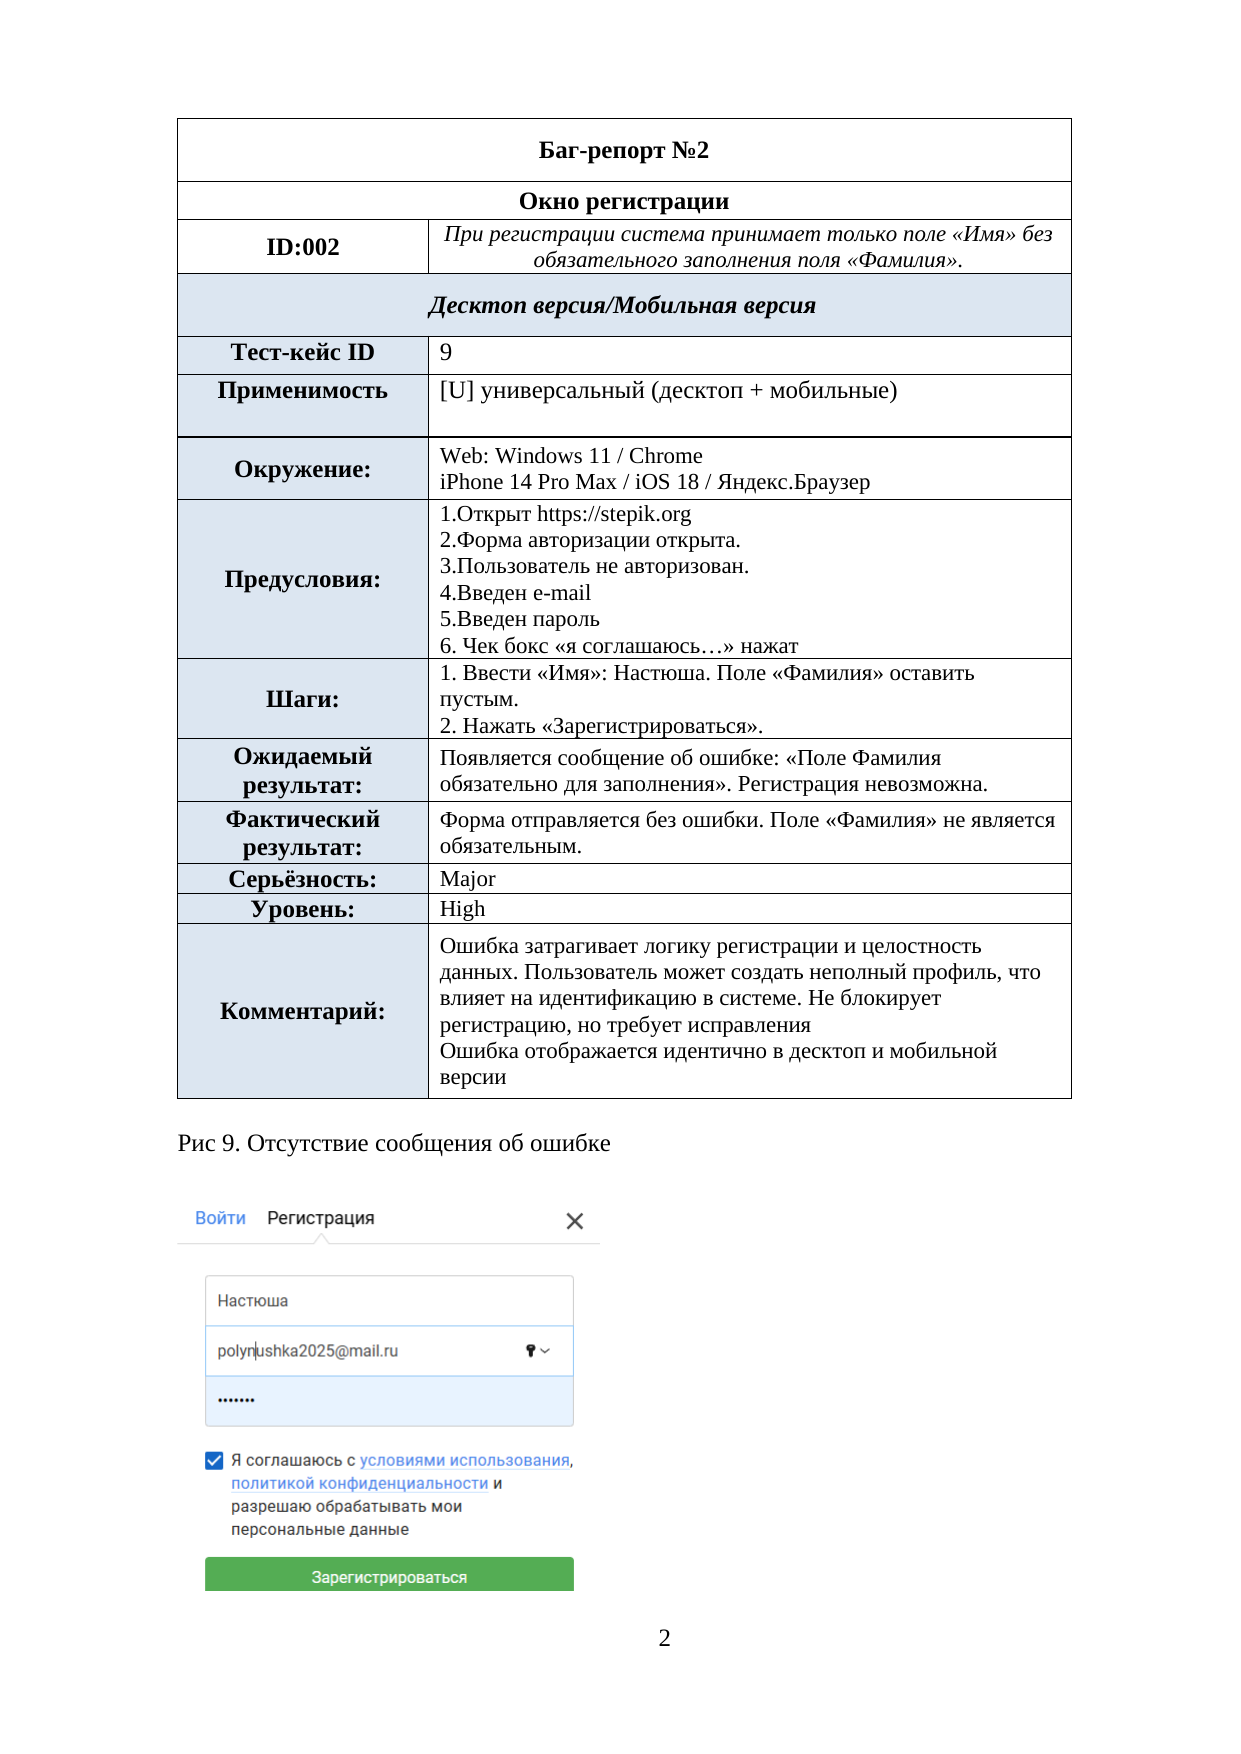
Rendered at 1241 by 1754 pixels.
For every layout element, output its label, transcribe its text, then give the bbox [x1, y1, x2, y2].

table_cell 9 [429, 337, 1071, 374]
picture [177, 1185, 600, 1591]
table_cell Уровень: [178, 894, 428, 923]
table_cell [U] универсальный (десктоп + мобильные) [429, 375, 1071, 436]
table_cell Окно регистрации [178, 182, 1071, 219]
table_cell Комментарий: [178, 924, 428, 1098]
table_cell Ожидаемый результат: [178, 739, 428, 801]
table_cell Major [429, 864, 1071, 893]
text Рис 9. Отсутствие сообщения об ошибке [177, 1128, 1152, 1157]
table_cell Серьёзность: [178, 864, 428, 893]
table_cell Десктоп версия/Мобильная версия [178, 274, 1071, 336]
table_cell Шаги: [178, 659, 428, 738]
table_cell Web: Windows 11 / Chrome iPhone 14 Pro Max / iOS 18 / Яндекс.Браузер [429, 438, 1071, 499]
table_cell Предусловия: [178, 500, 428, 658]
table_cell Форма отправляется без ошибки. Поле «Фамилия» не является обязательным. [429, 802, 1071, 863]
table_cell ID:002 [178, 220, 428, 273]
table_cell При регистрации система принимает только поле «Имя» без обязательного заполнения поля «Фамилия». [429, 220, 1071, 273]
table_cell Применимость [178, 375, 428, 436]
table_cell 1. Ввести «Имя»: Настюша. Поле «Фамилия» оставить пустым. 2. Нажать «Зарегистрироваться». [429, 659, 1071, 738]
table_cell Тест-кейс ID [178, 337, 428, 374]
table_header Баг-репорт №2 [178, 119, 1071, 181]
table_cell Ошибка затрагивает логику регистрации и целостность данных. Пользователь может создать неполный профиль, что влияет на идентификацию в системе. Не блокирует регистрацию, но требует исправления Ошибка отображается идентично в десктоп и мобильной версии [429, 924, 1071, 1098]
table_cell Фактический результат: [178, 802, 428, 863]
table_cell 1.Открыт https://stepik.org 2.Форма авторизации открыта. 3.Пользователь не авторизован. 4.Введен e-mail 5.Введен пароль 6. Чек бокс «я соглашаюсь…» нажат [429, 500, 1071, 658]
table_cell Окружение: [178, 438, 428, 499]
table_cell High [429, 894, 1071, 923]
table_cell Появляется сообщение об ошибке: «Поле Фамилия обязательно для заполнения». Регистрация невозможна. [429, 739, 1071, 801]
